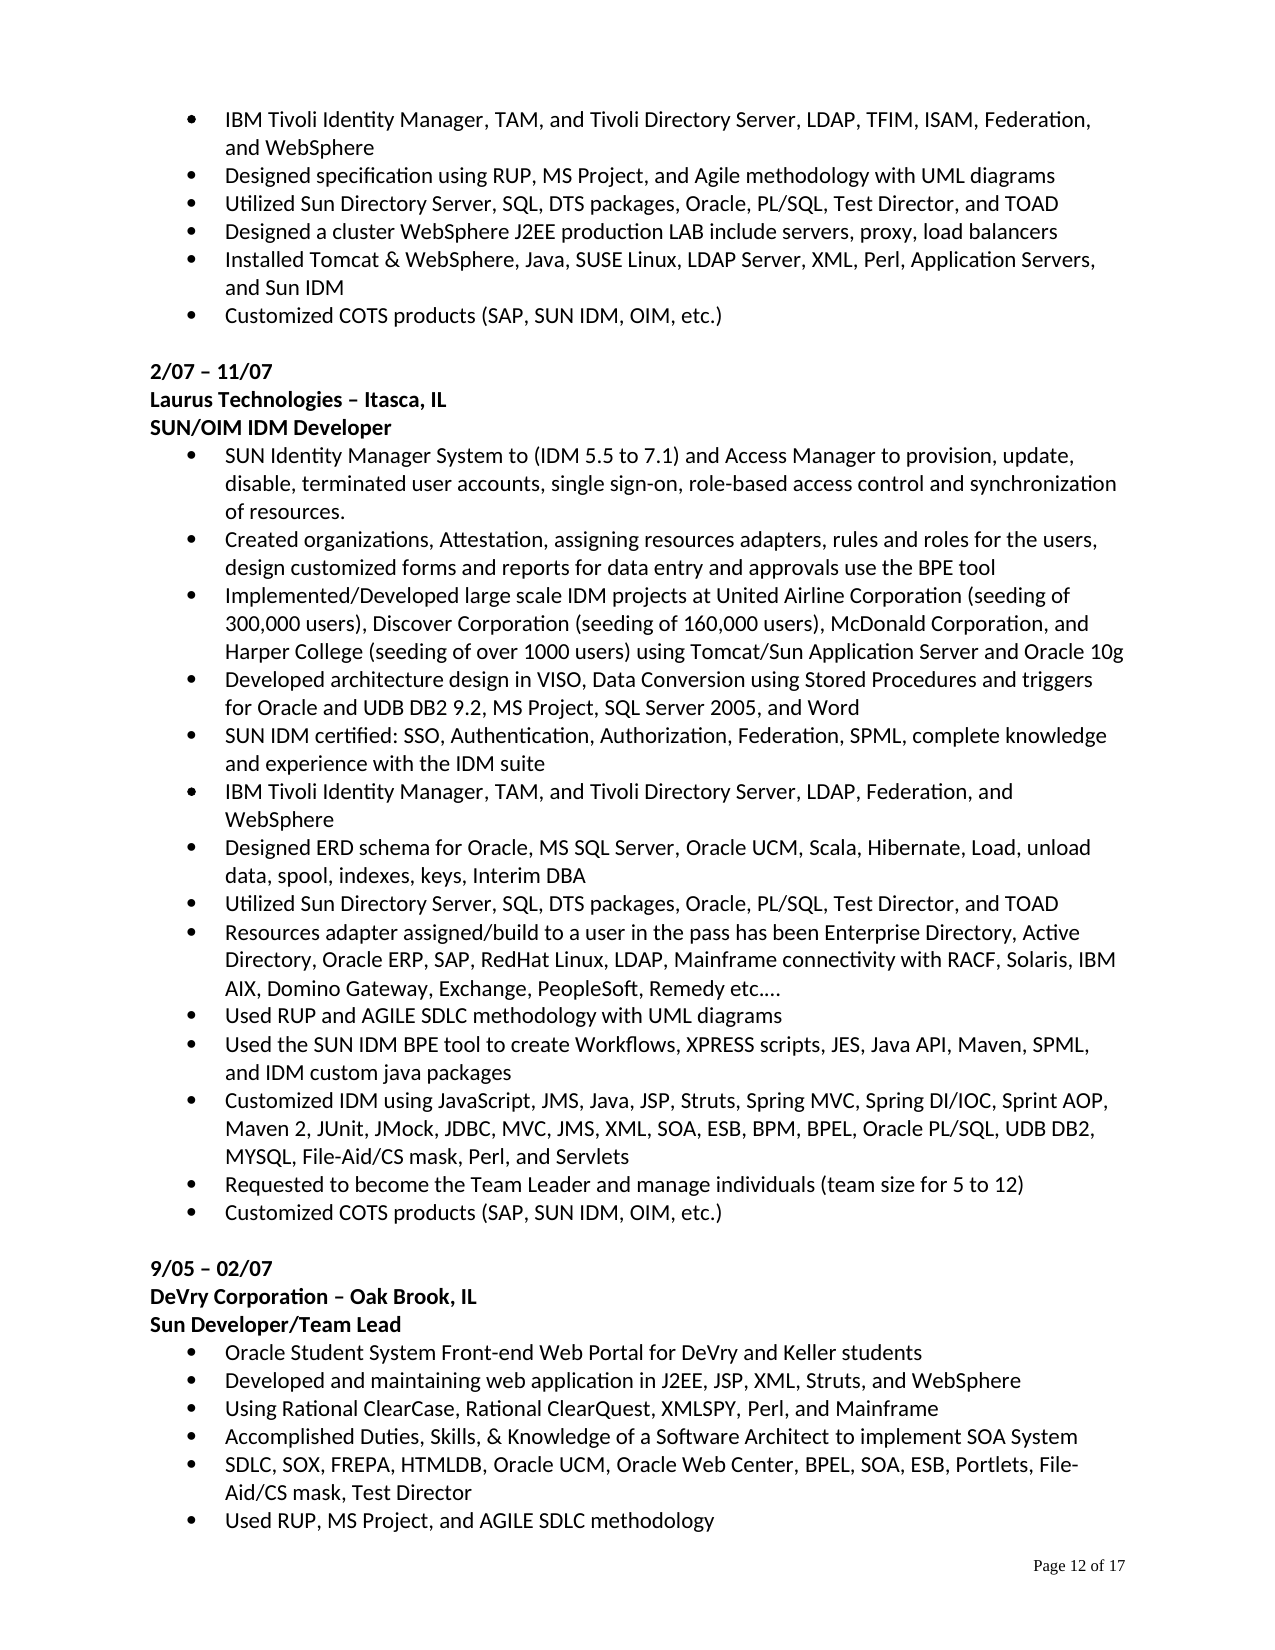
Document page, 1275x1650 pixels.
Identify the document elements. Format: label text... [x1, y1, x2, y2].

list Implemented/Developed large scale IDM projects at United Airline Corporation (seeding of 300,000 users), Discover Corporation (seeding of 160,000 users), McDonald Corporation, and Harper College (seeding of over 1000 users) using Tomcat/Sun Application Server and Oracle 10g [187, 581, 1125, 665]
list Designed a cluster WebSphere J2EE production LAB include servers, proxy, load balancers [187, 217, 1125, 245]
list Designed specification using RUP, MS Project, and Agile methodology with UML diagrams [187, 161, 1125, 189]
list Utilized Sun Directory Server, SQL, DTS packages, Oracle, PL/SQL, Test Director, and TOAD [187, 889, 1125, 918]
list Used RUP and AGILE SDLC methodology with UML diagrams [187, 1002, 1125, 1030]
text 9/05 – 02/07 [150, 1254, 1125, 1282]
list Used the SUN IDM BPE tool to create Workflows, XPRESS scripts, JES, Java API, Maven, SPML, and IDM custom java packages [187, 1030, 1125, 1086]
list Accomplished Duties, Skills, & Knowledge of a Software Architect to implement SOA System [187, 1422, 1125, 1450]
list Developed architecture design in VISO, Data Conversion using Stored Procedures and triggers for Oracle and UDB DB2 9.2, MS Project, SQL Server 2005, and Word [187, 665, 1125, 721]
list Installed Tomcat & WebSphere, Java, SUSE Linux, LDAP Server, XML, Perl, Application Servers, and Sun IDM [187, 245, 1125, 301]
text Sun Developer/Team Lead [150, 1310, 1125, 1338]
list Requested to become the Team Leader and manage individuals (team size for 5 to 12) [187, 1170, 1125, 1198]
list SUN Identity Manager System to (IDM 5.5 to 7.1) and Access Manager to provision, update, disable, terminated user accounts, single sign-on, role-based access control and synchronization of resources. [187, 441, 1125, 525]
list SDLC, SOX, FREPA, HTMLDB, Oracle UCM, Oracle Web Center, BPEL, SOA, ESB, Portlets, File-Aid/CS mask, Test Director [187, 1450, 1125, 1506]
list IBM Tivoli Identity Manager, TAM, and Tivoli Directory Server, LDAP, TFIM, ISAM, Federation, and WebSphere [187, 105, 1125, 161]
list Developed and maintaining web application in J2EE, JSP, XML, Struts, and WebSphere [187, 1366, 1125, 1394]
text SUN/OIM IDM Developer [150, 413, 1125, 441]
list Created organizations, Attestation, assigning resources adapters, rules and roles for the users, design customized forms and reports for data entry and approvals use the BPE tool [187, 525, 1125, 581]
list Customized COTS products (SAP, SUN IDM, OIM, etc.) [187, 301, 1125, 329]
list Utilized Sun Directory Server, SQL, DTS packages, Oracle, PL/SQL, Test Director, and TOAD [187, 189, 1125, 217]
list Customized IDM using JavaScript, JMS, Java, JSP, Struts, Spring MVC, Spring DI/IOC, Sprint AOP, Maven 2, JUnit, JMock, JDBC, MVC, JMS, XML, SOA, ESB, BPM, BPEL, Oracle PL/SQL, UDB DB2, MYSQL, File-Aid/CS mask, Perl, and Servlets [187, 1086, 1125, 1170]
list Used RUP, MS Project, and AGILE SDLC methodology [187, 1506, 1125, 1534]
text DeVry Corporation – Oak Brook, IL [150, 1282, 1125, 1310]
list IBM Tivoli Identity Manager, TAM, and Tivoli Directory Server, LDAP, Federation, and WebSphere [187, 777, 1125, 833]
list Designed ERD schema for Oracle, MS SQL Server, Oracle UCM, Scala, Hibernate, Load, unload data, spool, indexes, keys, Interim DBA [187, 833, 1125, 889]
list Using Rational ClearCase, Rational ClearQuest, XMLSPY, Perl, and Mainframe [187, 1394, 1125, 1422]
list Customized COTS products (SAP, SUN IDM, OIM, etc.) [187, 1198, 1125, 1226]
list Resources adapter assigned/build to a user in the pass has been Enterprise Directory, Active Directory, Oracle ERP, SAP, RedHat Linux, LDAP, Mainframe connectivity with RACF, Solaris, IBM AIX, Domino Gateway, Exchange, PeopleSoft, Remedy etc.… [187, 918, 1125, 1002]
list SUN IDM certified: SSO, Authentication, Authorization, Federation, SPML, complete knowledge and experience with the IDM suite [187, 721, 1125, 777]
text Laurus Technologies – Itasca, IL [150, 385, 1125, 413]
list Oracle Student System Front-end Web Portal for DeVry and Keller students [187, 1338, 1125, 1366]
text 2/07 – 11/07 [150, 357, 1125, 385]
